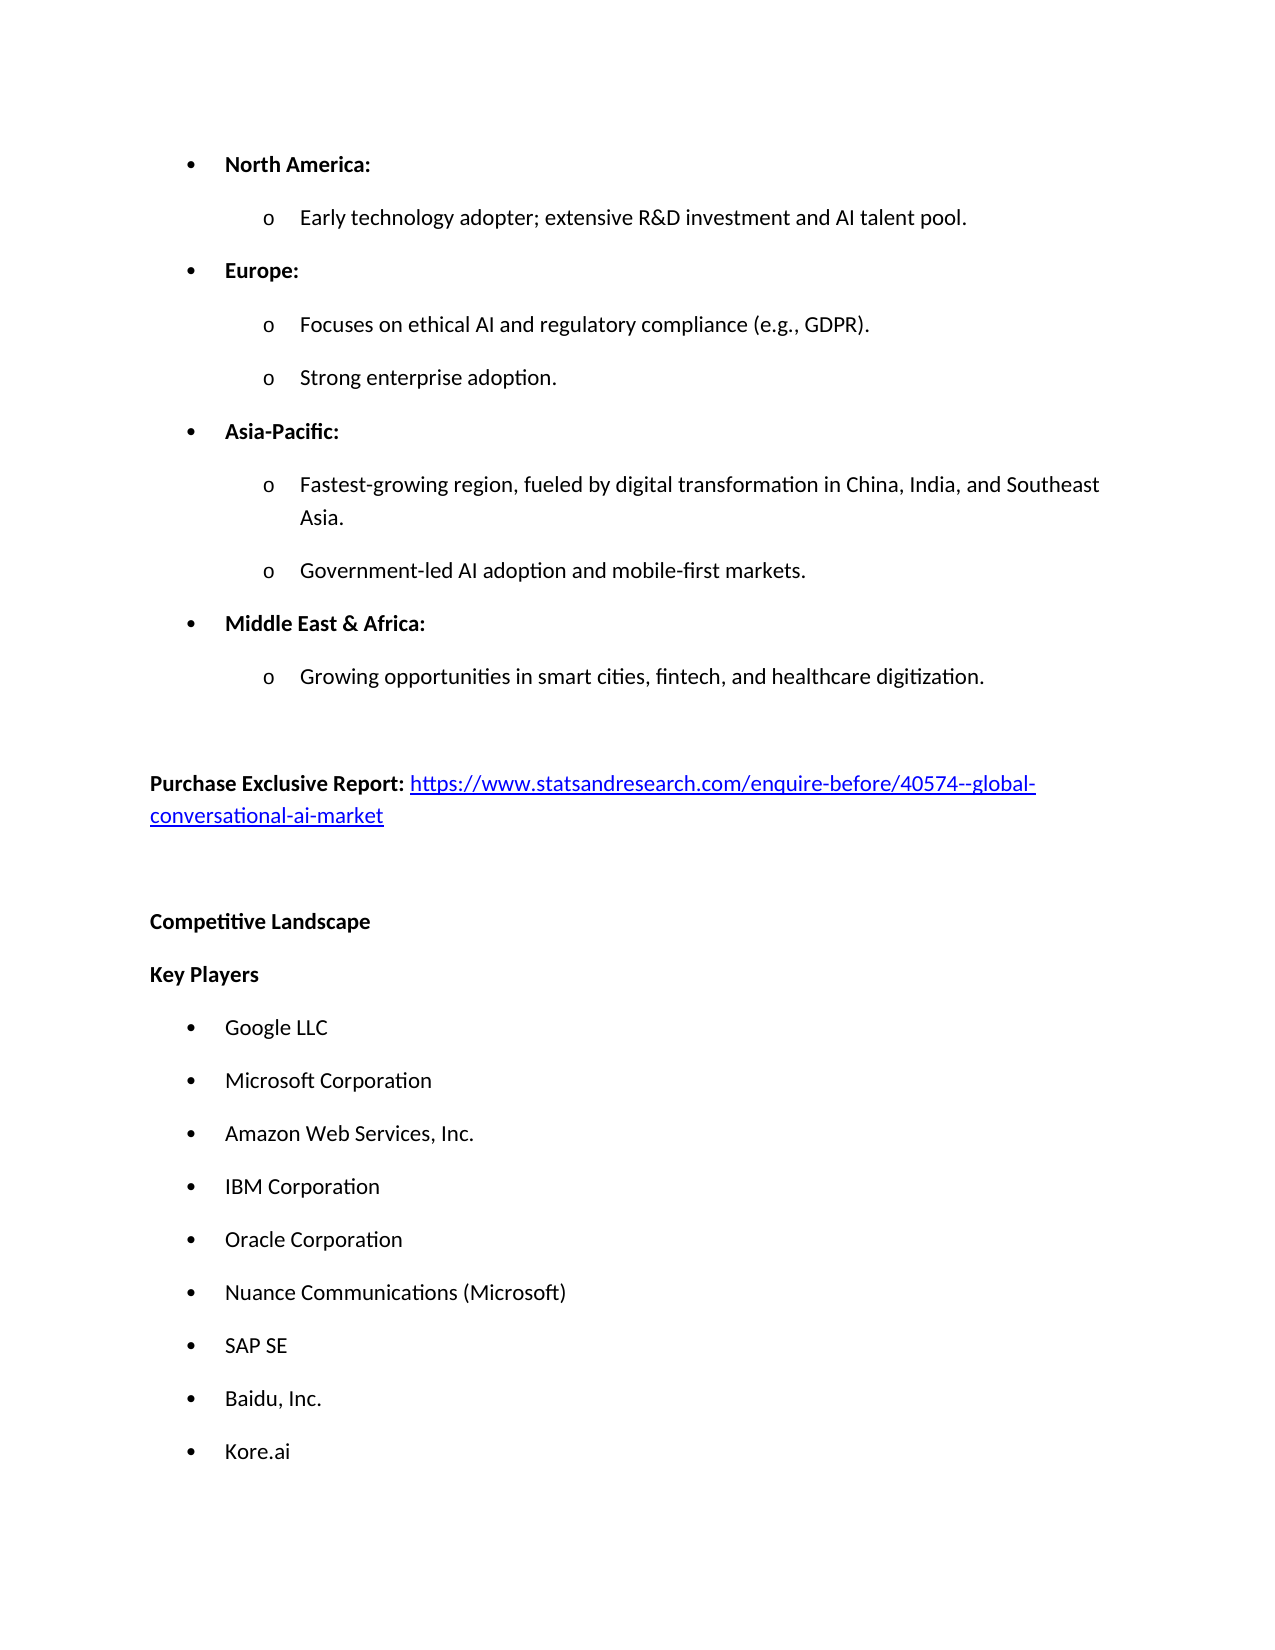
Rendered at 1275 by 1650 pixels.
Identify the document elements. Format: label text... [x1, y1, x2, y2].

list Strong enterprise adoption. [262, 363, 1125, 392]
list Kore.ai [187, 1437, 1125, 1466]
text Purchase Exclusive Report: https://www.statsandresearch.com/enquire-before/40574--global-conversational-ai-market [150, 769, 1125, 829]
list SAP SE [187, 1331, 1125, 1359]
list Asia-Pacific: [187, 417, 1125, 445]
list Amazon Web Services, Inc. [187, 1119, 1125, 1147]
text Key Players [150, 960, 1125, 988]
list IBM Corporation [187, 1172, 1125, 1200]
list North America: [187, 150, 1125, 178]
list Oracle Corporation [187, 1225, 1125, 1253]
list Early technology adopter; extensive R&D investment and AI talent pool. [262, 203, 1125, 232]
list Google LLC [187, 1013, 1125, 1041]
list Fastest-growing region, fueled by digital transformation in China, India, and Southeast Asia. [262, 470, 1125, 531]
list Government-led AI adoption and mobile-first markets. [262, 556, 1125, 584]
list Middle East & Africa: [187, 609, 1125, 637]
list Baidu, Inc. [187, 1384, 1125, 1412]
list Microsoft Corporation [187, 1066, 1125, 1094]
list Focuses on ethical AI and regulatory compliance (e.g., GDPR). [262, 310, 1125, 338]
list Nuance Communications (Microsoft) [187, 1278, 1125, 1306]
list Growing opportunities in smart cities, fintech, and healthcare digitization. [262, 662, 1125, 691]
list Europe: [187, 257, 1125, 285]
text Competitive Landscape [150, 907, 1125, 935]
